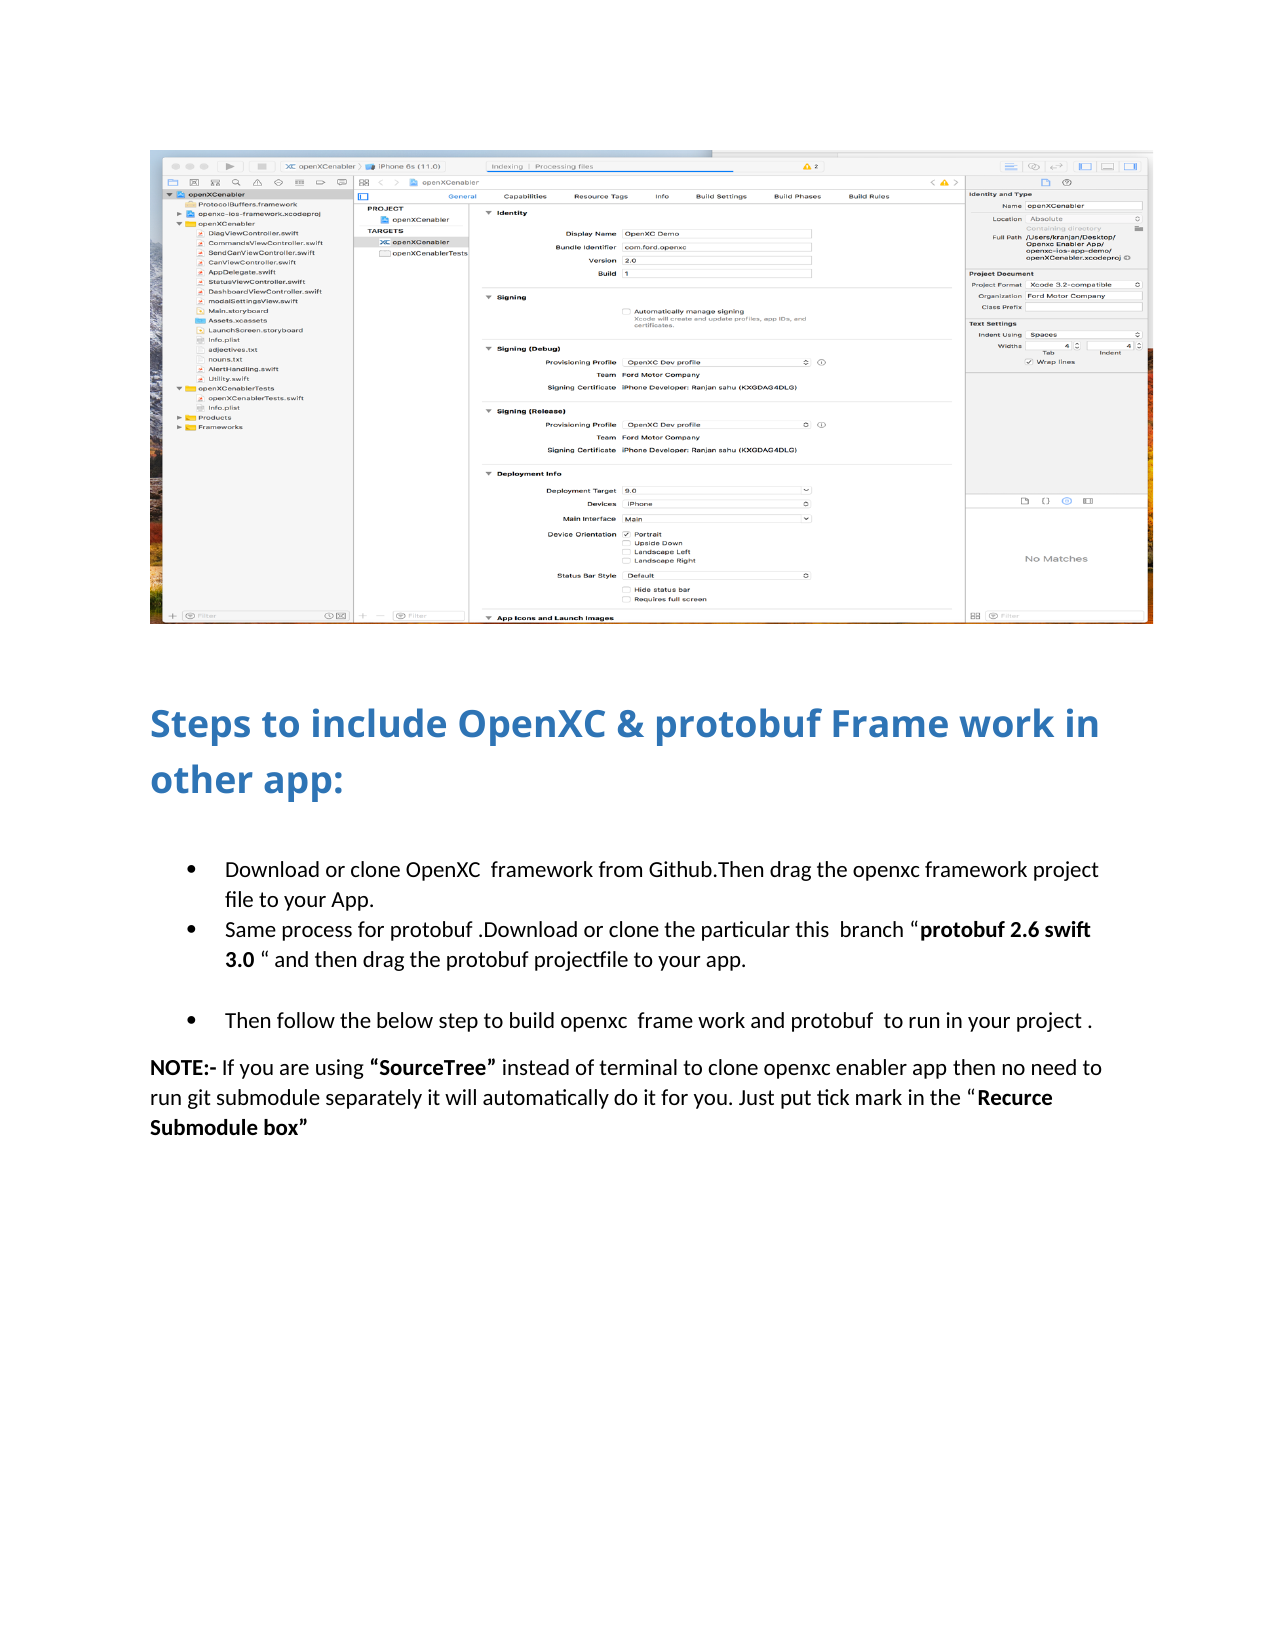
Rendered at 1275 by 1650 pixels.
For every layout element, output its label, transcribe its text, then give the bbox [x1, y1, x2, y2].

text NOTE:- If you are using “SourceTree” instead of terminal to clone openxc enabler app then no need to run git submodule separately it will automatically do it for you. Just put tick mark in the “Recurce Submodule box” [150, 1053, 1125, 1141]
list Download or clone OpenXC framework from Github.Then drag the openxc framework project file to your App. [187, 855, 1125, 913]
subtitle Steps to include OpenXC & protobuf Frame work in other app: [150, 698, 1125, 804]
list Then follow the below step to build openxc frame work and protobuf to run in your project . [187, 1006, 1125, 1034]
picture [150, 150, 1154, 624]
list Same process for protobuf .Download or clone the particular this branch “protobuf 2.6 swift 3.0 “ and then drag the protobuf projectfile to your app. [187, 915, 1125, 973]
